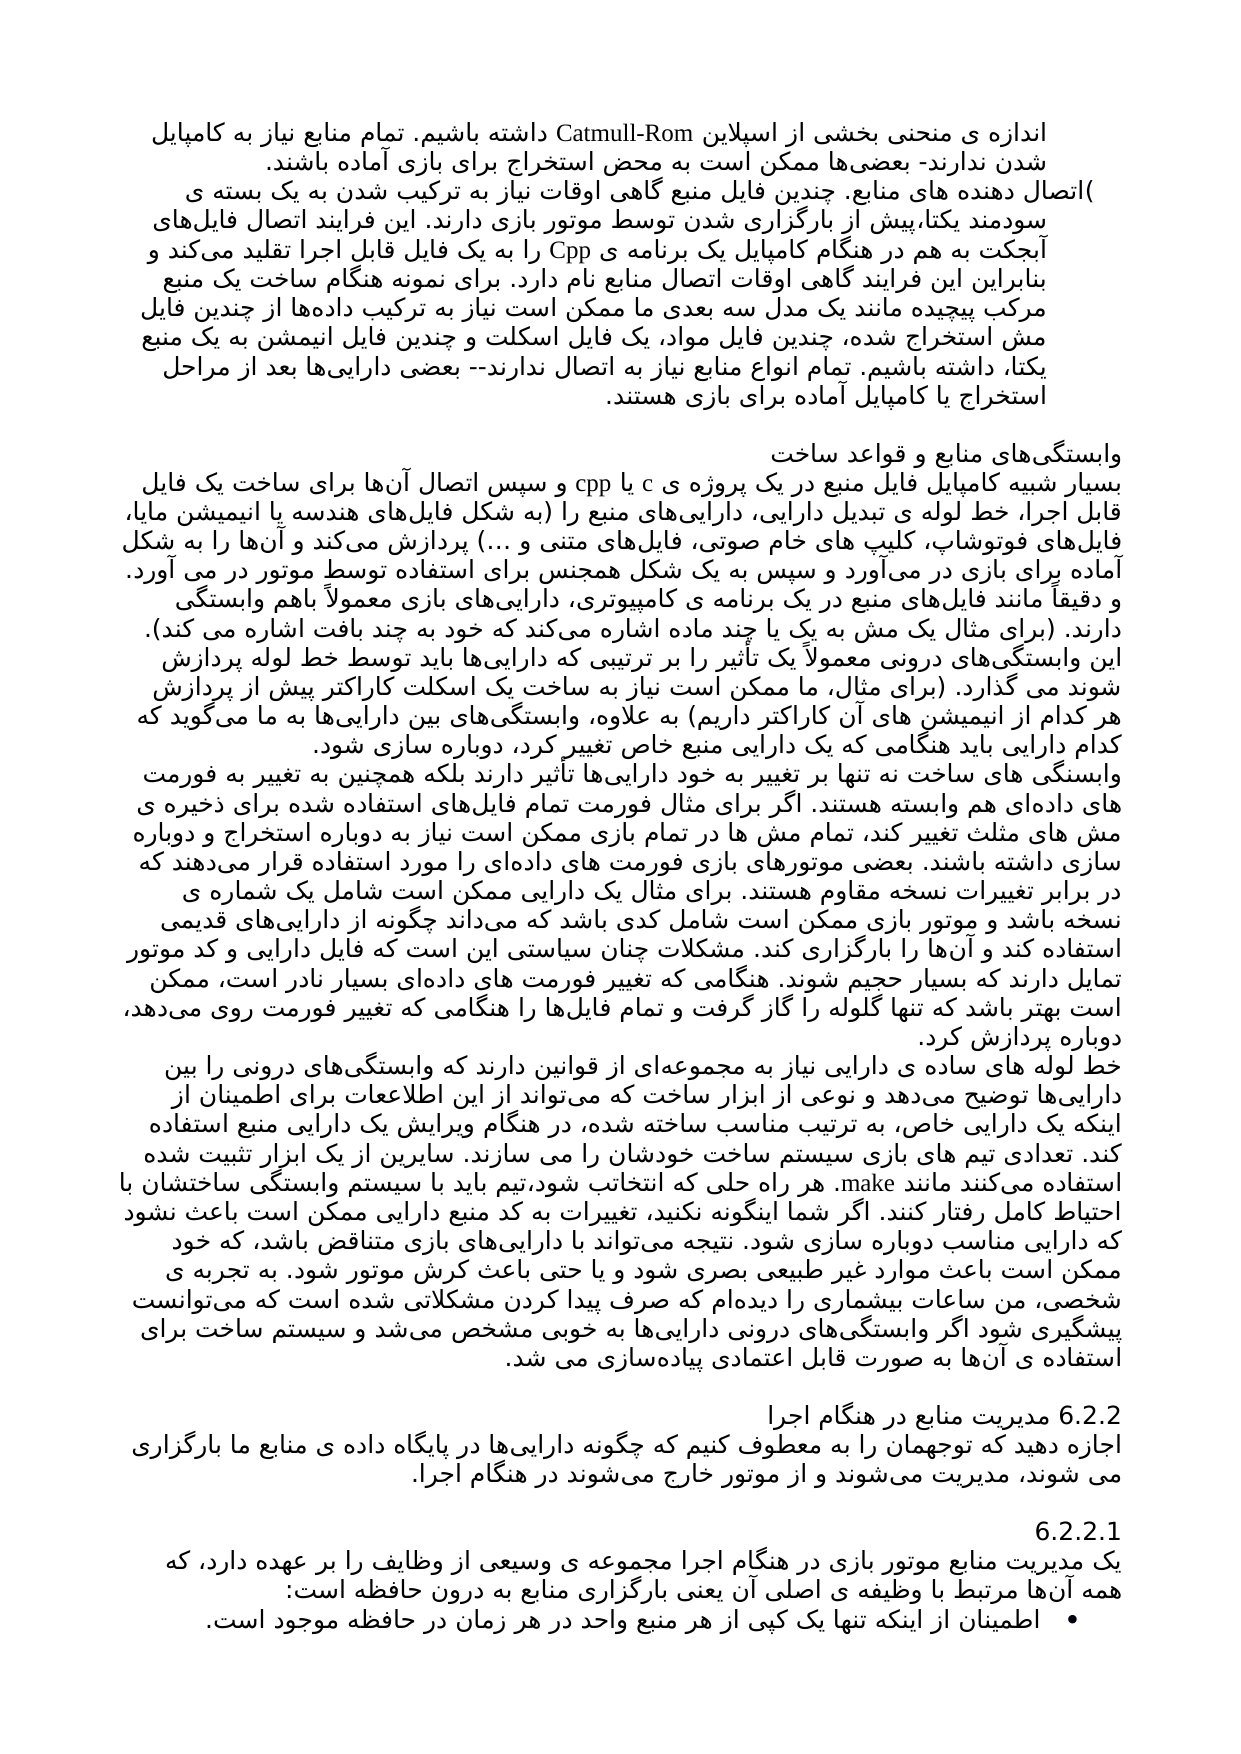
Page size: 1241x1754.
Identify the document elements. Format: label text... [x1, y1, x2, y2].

text وابستگی‌های منابع و قواعد ساخت [118, 439, 1122, 468]
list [118, 118, 1084, 177]
list اتصال دهنده های منابع. چندین فایل منبع گاهی اوقات نیاز به ترکیب شدن به یک بسته ی سودمند یکتا،‌پیش از بارگزاری شدن توسط موتور بازی دارند. این فرایند اتصال فایل‌های آبجکت به هم در هنگام کامپایل یک برنامه ی Cpp را به یک فایل قابل اجرا تقلید می‌کند و بنابراین این فرایند گاهی اوقات اتصال منابع نام دارد. برای نمونه هنگام ساخت یک منبع مرکب پیچیده مانند یک مدل سه بعدی ما ممکن است نیاز به ترکیب داده‌ها از چندین فایل مش استخراج شده، چندین فایل مواد، یک فایل اسکلت و چندین فایل انیمشن به یک منبع یکتا، داشته باشیم. تمام انواع منابع نیاز به اتصال ندارند-- بعضی دارایی‌ها بعد از مراحل استخراج یا کامپایل آماده برای بازی هستند. [118, 177, 1084, 410]
text وابسنگی های ساخت نه تنها بر تغییر به خود دارایی‌ها تأثیر دارند بلکه همچنین به تغییر به فورمت های داده‌ای هم وابسته هستند. اگر برای مثال فورمت تمام فایل‌های استفاده شده برای ذخیره ی مش های مثلث تغییر کند، تمام مش ها در تمام بازی ممکن است نیاز به دوباره استخراج و دوباره سازی داشته باشند. بعضی موتورهای بازی فورمت های داده‌ای را مورد استفاده قرار می‌دهند که در برابر تغییرات نسخه مقاوم هستند. برای مثال یک دارایی ممکن است شامل یک شماره ی نسخه باشد و موتور بازی ممکن است شامل کدی باشد که می‌داند چگونه از دارایی‌های قدیمی استفاده کند و آن‌ها را بارگزاری کند. مشکلات چنان سیاستی این است که فایل دارایی و کد موتور تمایل دارند که بسیار حجیم شوند. هنگامی که تغییر فورمت های داده‌ای بسیار نادر است، ممکن است بهتر باشد که تنها گلوله را گاز گرفت و تمام فایل‌ها را هنگامی که تغییر فورمت روی می‌دهد، دوباره پردازش کرد. [118, 760, 1122, 1051]
text یک مدیریت منابع موتور بازی در هنگام اجرا مجموعه ی وسیعی از وظایف را بر عهده دارد، که همه آن‌ها مرتبط با وظیفه ی اصلی آن یعنی بارگزاری منابع به درون حافظه است: [118, 1546, 1122, 1605]
text اجازه دهید که توجهمان را به معطوف کنیم که چگونه دارایی‌ها در پایگاه داده ی منابع ما بارگزاری می شوند، مدیریت می‌شوند و از موتور خارج می‌شوند در هنگام اجرا. [118, 1430, 1122, 1488]
text 6.2.2 مدیریت منابع در هنگام اجرا [118, 1401, 1122, 1430]
text 6.2.2.1 [118, 1517, 1122, 1546]
text خط لوله های ساده ی دارایی نیاز به مجموعه‌ای از قوانین دارند که وابستگی‌های درونی را بین دارایی‌ها توضیح می‌دهد و نوعی از ابزار ساخت که می‌تواند از این اطلاععات برای اطمینان از اینکه یک دارایی خاص، به ترتیب مناسب ساخته شده، در هنگام ویرایش یک دارایی منبع استفاده کند. تعدادی تیم های بازی سیستم ساخت خودشان را می سازند. سایرین از یک ابزار تثبیت شده استفاده می‌کنند مانند make. هر راه حلی که انتخاتب شود،‌تیم باید با سیستم وابستگی ساختشان با احتیاط کامل رفتار کنند. اگر شما اینگونه نکنید، تغییرات به کد منبع دارایی ممکن است باعث نشود که دارایی مناسب دوباره سازی شود. نتیجه می‌تواند با دارایی‌های بازی متناقض باشد، که خود ممکن است باعث موارد غیر طبیعی بصری شود و یا حتی باعث کرش موتور شود. به تجربه ی شخصی، من ساعات بیشماری را دیده‌ام که صرف پیدا کردن مشکلاتی شده است که می‌توانست پیشگیری شود اگر وابستگی‌های درونی دارایی‌ها به خوبی مشخص می‌شد و سیستم ساخت برای استفاده ی آن‌ها به صورت قابل اعتمادی پیاده‌سازی می شد. [118, 1051, 1122, 1372]
list اطمینان از اینکه تنها یک کپی از هر منبع واحد در هر زمان در حافظه موجود است. [118, 1605, 1078, 1634]
text بسیار شبیه کامپایل فایل منبع در یک پروژه ی c یا cpp و سپس اتصال آن‌ها برای ساخت یک فایل قابل اجرا، خط لوله ی تبدیل دارایی، دارایی‌های منبع را (به شکل فایل‌های هندسه یا انیمیشن مایا، فایل‌های فوتوشاپ، کلیپ های خام صوتی، فایل‌های متنی و …) پردازش می‌کند و آن‌ها را به شکل آماده برای بازی در می‌آورد و سپس به یک شکل همجنس برای استفاده توسط موتور در می آورد. و دقیقاً مانند فایل‌های منبع در یک برنامه ی کامپیوتری، دارایی‌های بازی معمولاً باهم وابستگی دارند. (برای مثال یک مش به یک یا چند ماده اشاره می‌کند که خود به چند بافت اشاره می کند). این وابستگی‌های درونی معمولاً یک تأثیر را بر ترتیبی که دارایی‌ها باید توسط خط لوله پردازش شوند می گذارد. (برای مثال، ما ممکن است نیاز به ساخت یک اسکلت کاراکتر پیش از پردازش هر کدام از انیمیشن های آن کاراکتر داریم) به علاوه، وابستگی‌های بین دارایی‌ها به ما می‌گوید که کدام دارایی باید هنگامی که یک دارایی منبع خاص تغییر کرد، دوباره سازی شود. [118, 468, 1122, 760]
